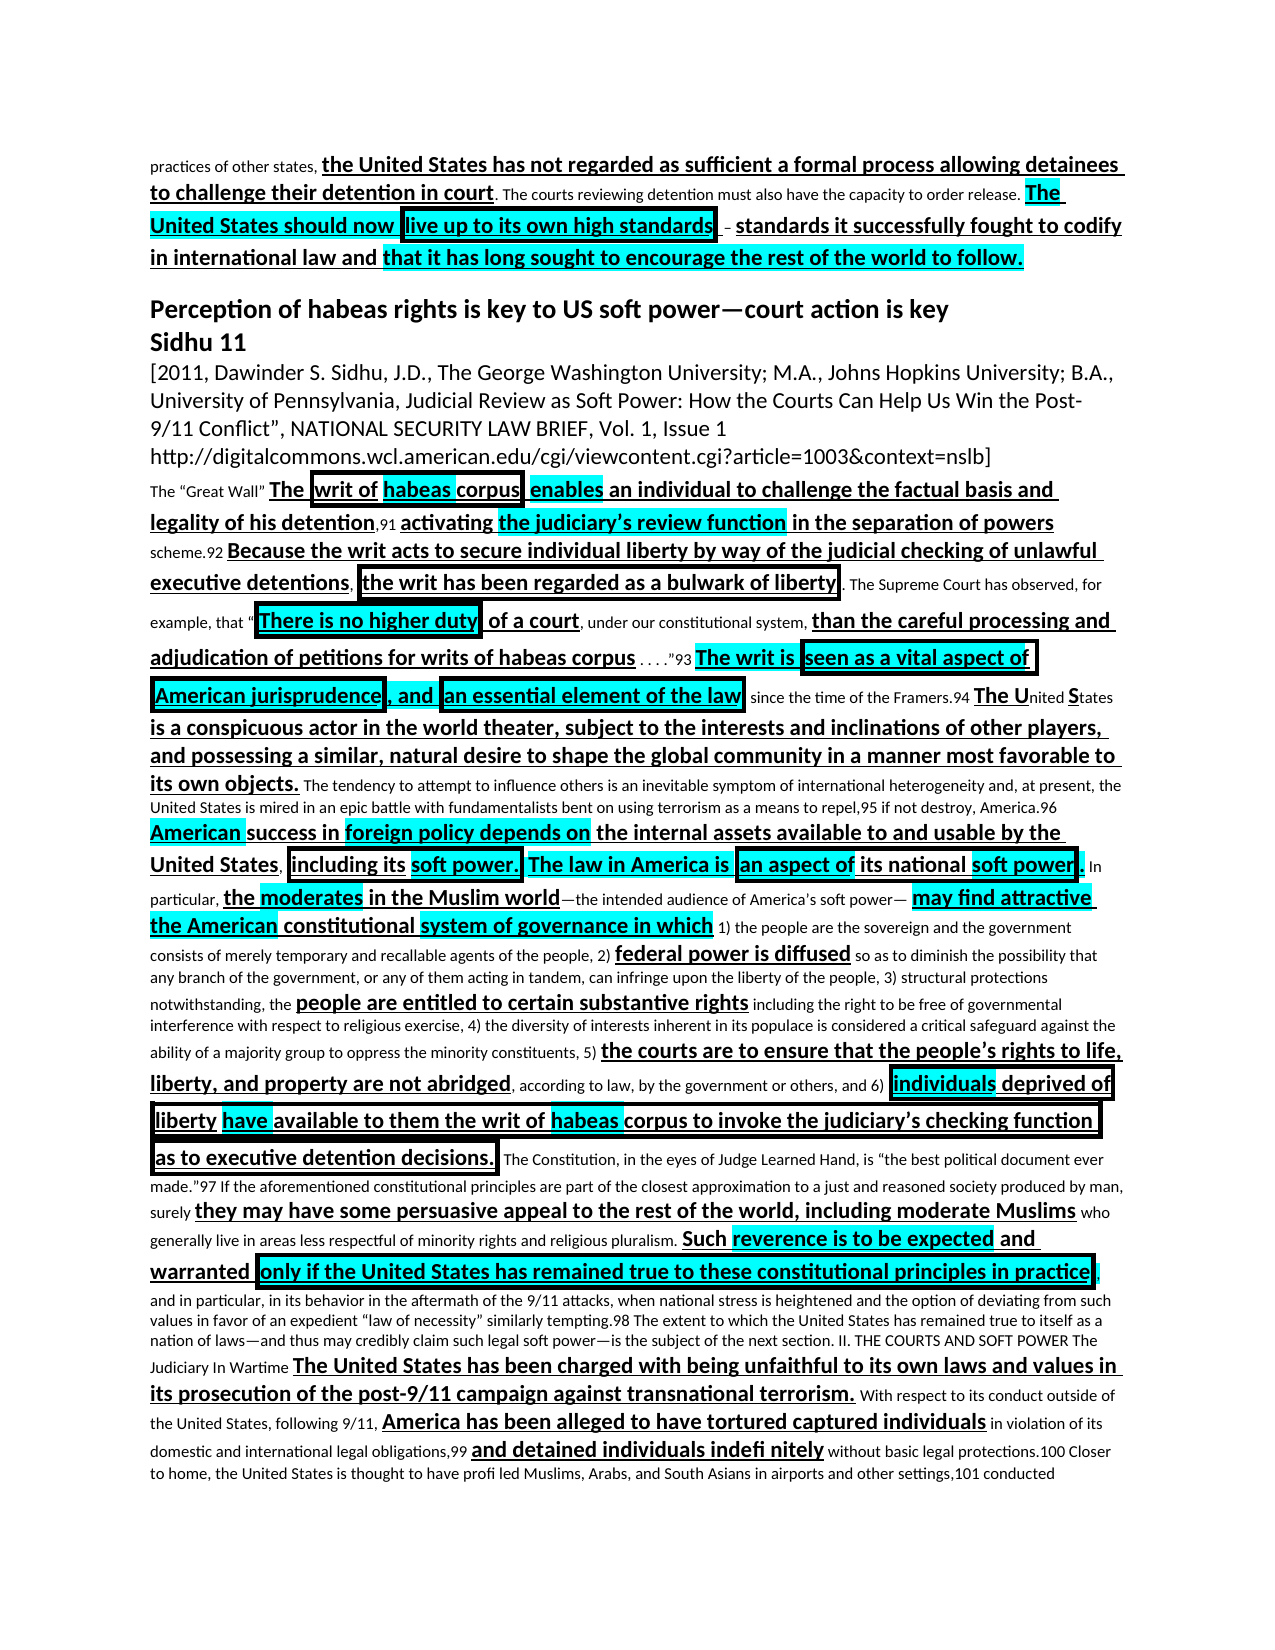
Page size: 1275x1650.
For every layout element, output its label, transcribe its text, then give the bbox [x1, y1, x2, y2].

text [150, 470, 1125, 1483]
text Sidhu 11 [150, 325, 1125, 358]
subtitle Perception of habeas rights is key to US soft power—court action is key [150, 292, 1125, 325]
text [150, 150, 1125, 271]
text [2011, Dawinder S. Sidhu, J.D., The George Washington University; M.A., Johns Hopkins University; B.A., University of Pennsylvania, Judicial Review as Soft Power: How the Courts Can Help Us Win the Post-9/11 Conflict”, NATIONAL SECURITY LAW BRIEF, Vol. 1, Issue 1 http://digitalcommons.wcl.american.edu/cgi/viewcontent.cgi?article=1003&context=nslb] [150, 358, 1125, 470]
